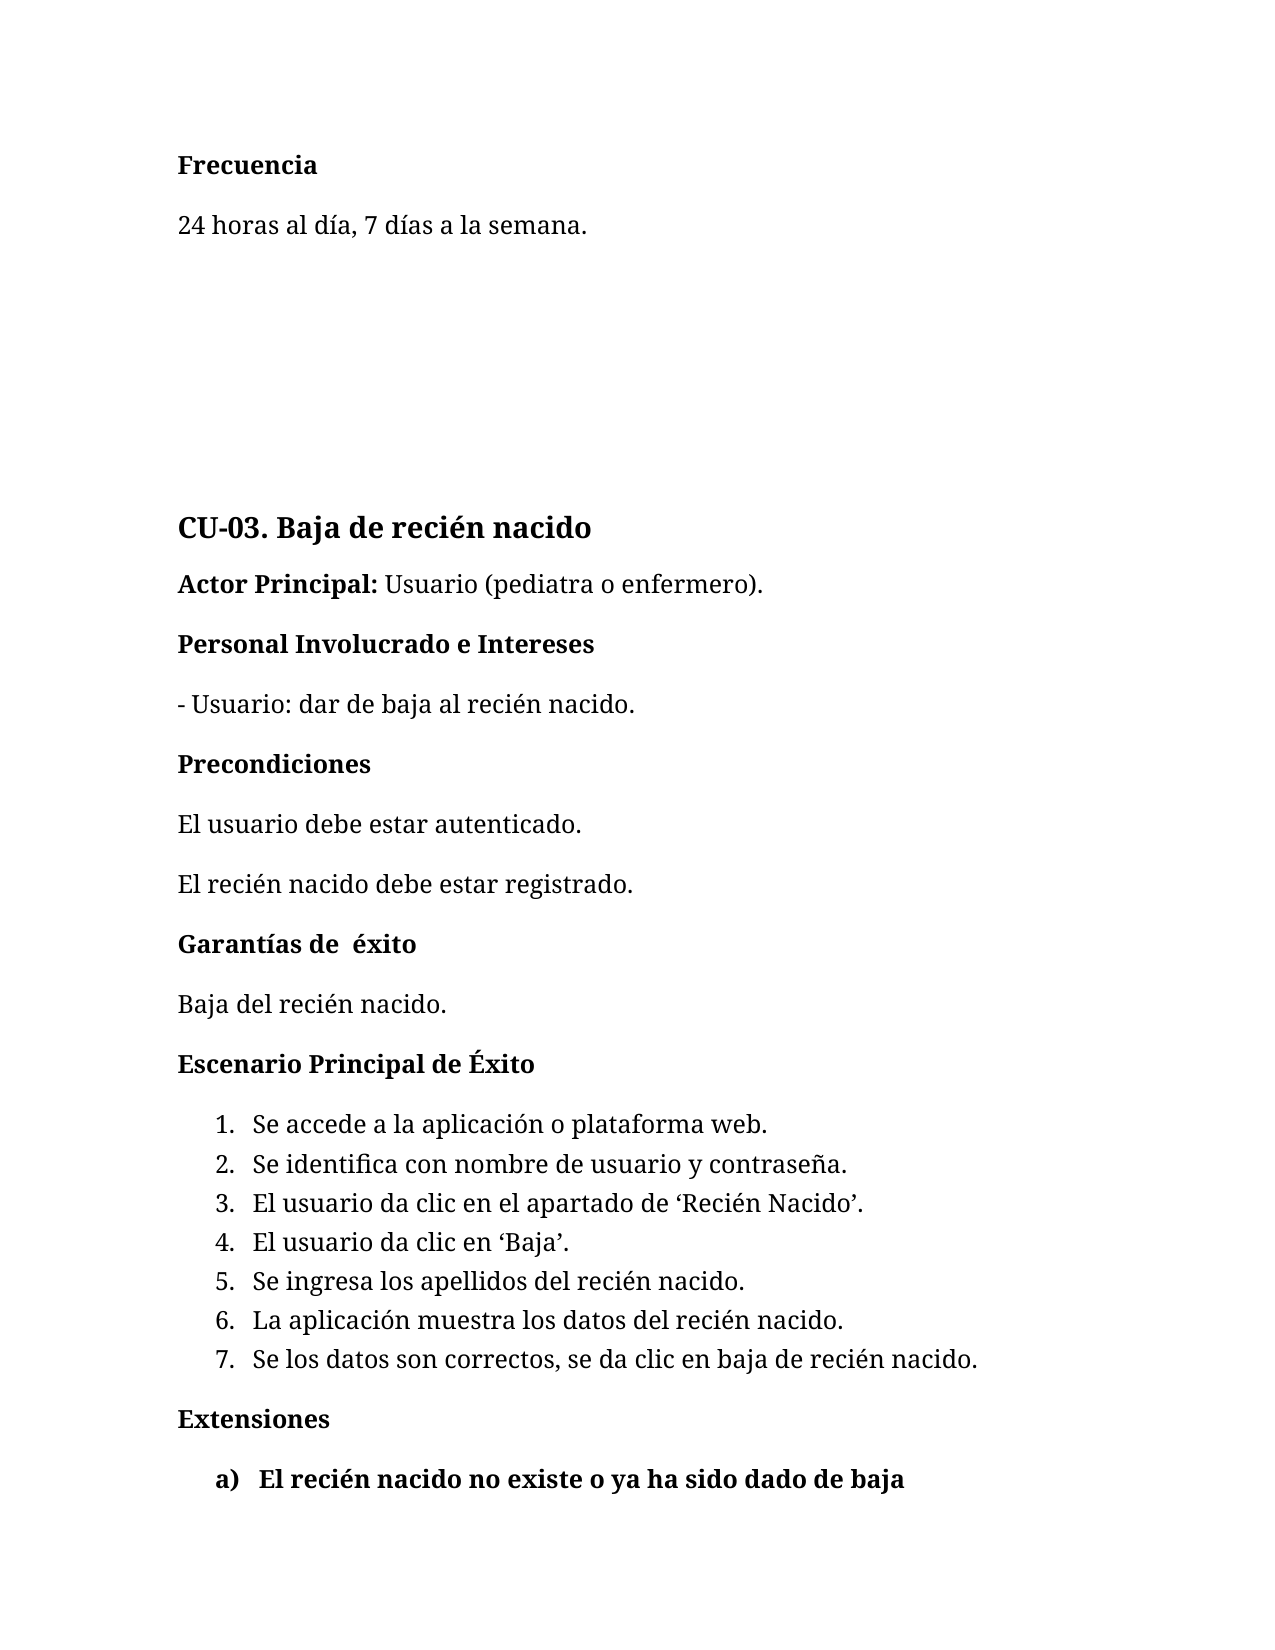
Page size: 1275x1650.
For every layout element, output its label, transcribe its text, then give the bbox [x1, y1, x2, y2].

text Garantías de éxito [177, 927, 1098, 961]
text Extensiones [177, 1402, 1098, 1436]
list Se identifica con nombre de usuario y contraseña. [215, 1146, 1098, 1180]
list Se los datos son correctos, se da clic en baja de recién nacido. [215, 1342, 1098, 1376]
list Se accede a la aplicación o plataforma web. [215, 1107, 1098, 1141]
list La aplicación muestra los datos del recién nacido. [215, 1303, 1098, 1337]
list El usuario da clic en ‘Baja’. [215, 1224, 1098, 1259]
text Escenario Principal de Éxito [177, 1047, 1098, 1081]
subtitle CU-03. Baja de recién nacido [177, 508, 1098, 547]
list El recién nacido no existe o ya ha sido dado de baja [215, 1462, 1098, 1496]
list Se ingresa los apellidos del recién nacido. [215, 1264, 1098, 1298]
text El usuario debe estar autenticado. [177, 807, 1098, 841]
text Actor Principal: Usuario (pediatra o enfermero). [177, 567, 1098, 601]
list El usuario da clic en el apartado de ‘Recién Nacido’. [215, 1185, 1098, 1219]
text Precondiciones [177, 747, 1098, 781]
text Personal Involucrado e Intereses [177, 627, 1098, 661]
text Baja del recién nacido. [177, 987, 1098, 1021]
text 24 horas al día, 7 días a la semana. [177, 208, 1098, 242]
text El recién nacido debe estar registrado. [177, 867, 1098, 901]
text Frecuencia [177, 148, 1098, 182]
text - Usuario: dar de baja al recién nacido. [177, 687, 1098, 721]
